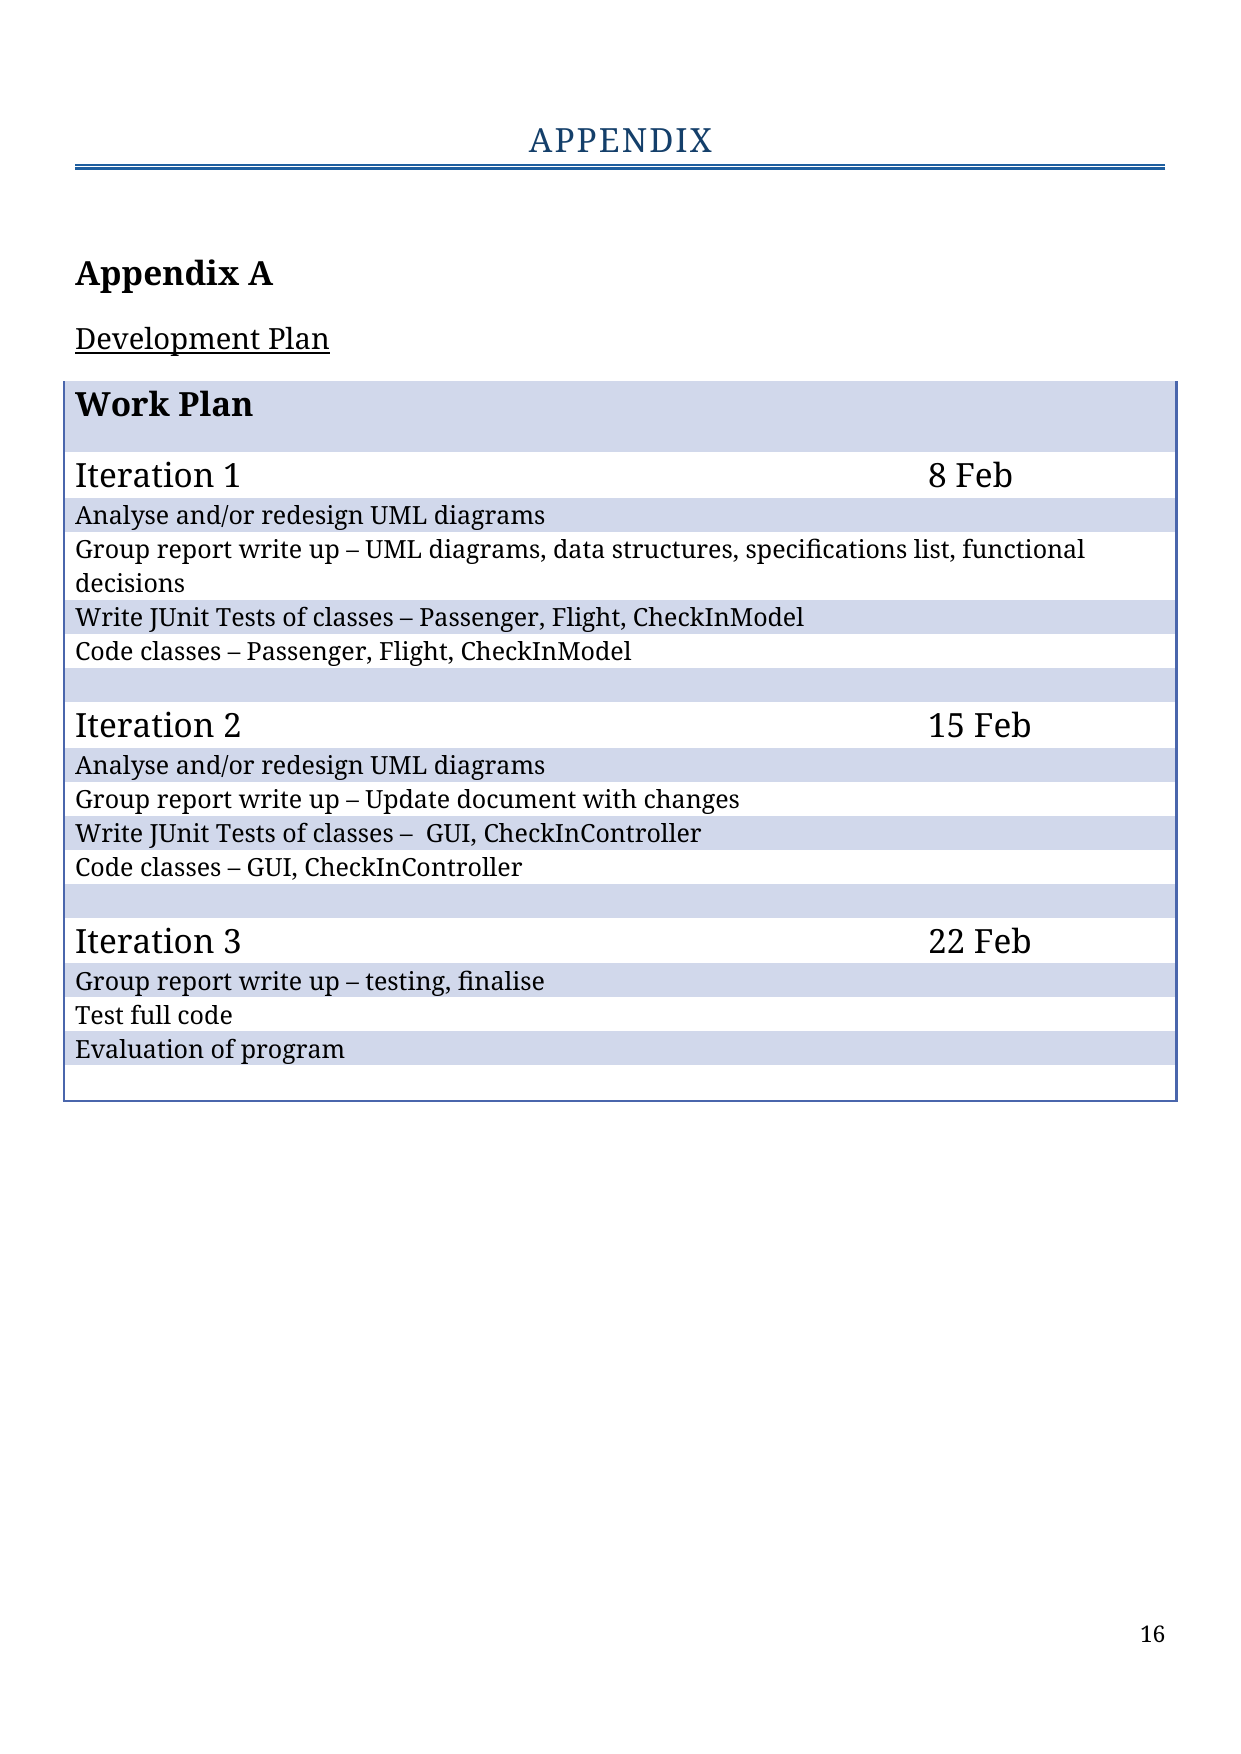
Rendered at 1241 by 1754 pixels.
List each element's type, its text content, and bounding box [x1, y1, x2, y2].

table_cell Code classes – GUI, CheckInController [65, 850, 1175, 884]
subtitle Appendix [75, 117, 1165, 164]
table_cell Analyse and/or redesign UML diagrams [65, 498, 1175, 532]
table_cell Evaluation of program [65, 1031, 1175, 1065]
table_cell Group report write up – Update document with changes [65, 782, 1175, 816]
table_cell [65, 884, 1175, 918]
table_cell Iteration 1 [65, 452, 917, 498]
table_cell Iteration 2 [65, 702, 917, 747]
table_cell 8 Feb [917, 452, 1175, 498]
table_cell Write JUnit Tests of classes – Passenger, Flight, CheckInModel [65, 600, 1175, 634]
table_cell Iteration 3 [65, 918, 917, 963]
table_header Work Plan [65, 381, 1175, 452]
text Development Plan [75, 318, 1165, 358]
table_cell Code classes – Passenger, Flight, CheckInModel [65, 634, 1175, 668]
table_cell 22 Feb [917, 918, 1175, 963]
table_cell Analyse and/or redesign UML diagrams [65, 748, 1175, 782]
table_cell 15 Feb [917, 702, 1175, 747]
table_cell Test full code [65, 997, 1175, 1031]
table_cell [65, 668, 1175, 702]
text Appendix A [75, 250, 1165, 295]
table_cell Group report write up – UML diagrams, data structures, specifications list, functional decisions [65, 532, 1175, 600]
table_cell Write JUnit Tests of classes – GUI, CheckInController [65, 816, 1175, 850]
table_cell Group report write up – testing, finalise [65, 963, 1175, 997]
table_cell [65, 1065, 1175, 1099]
